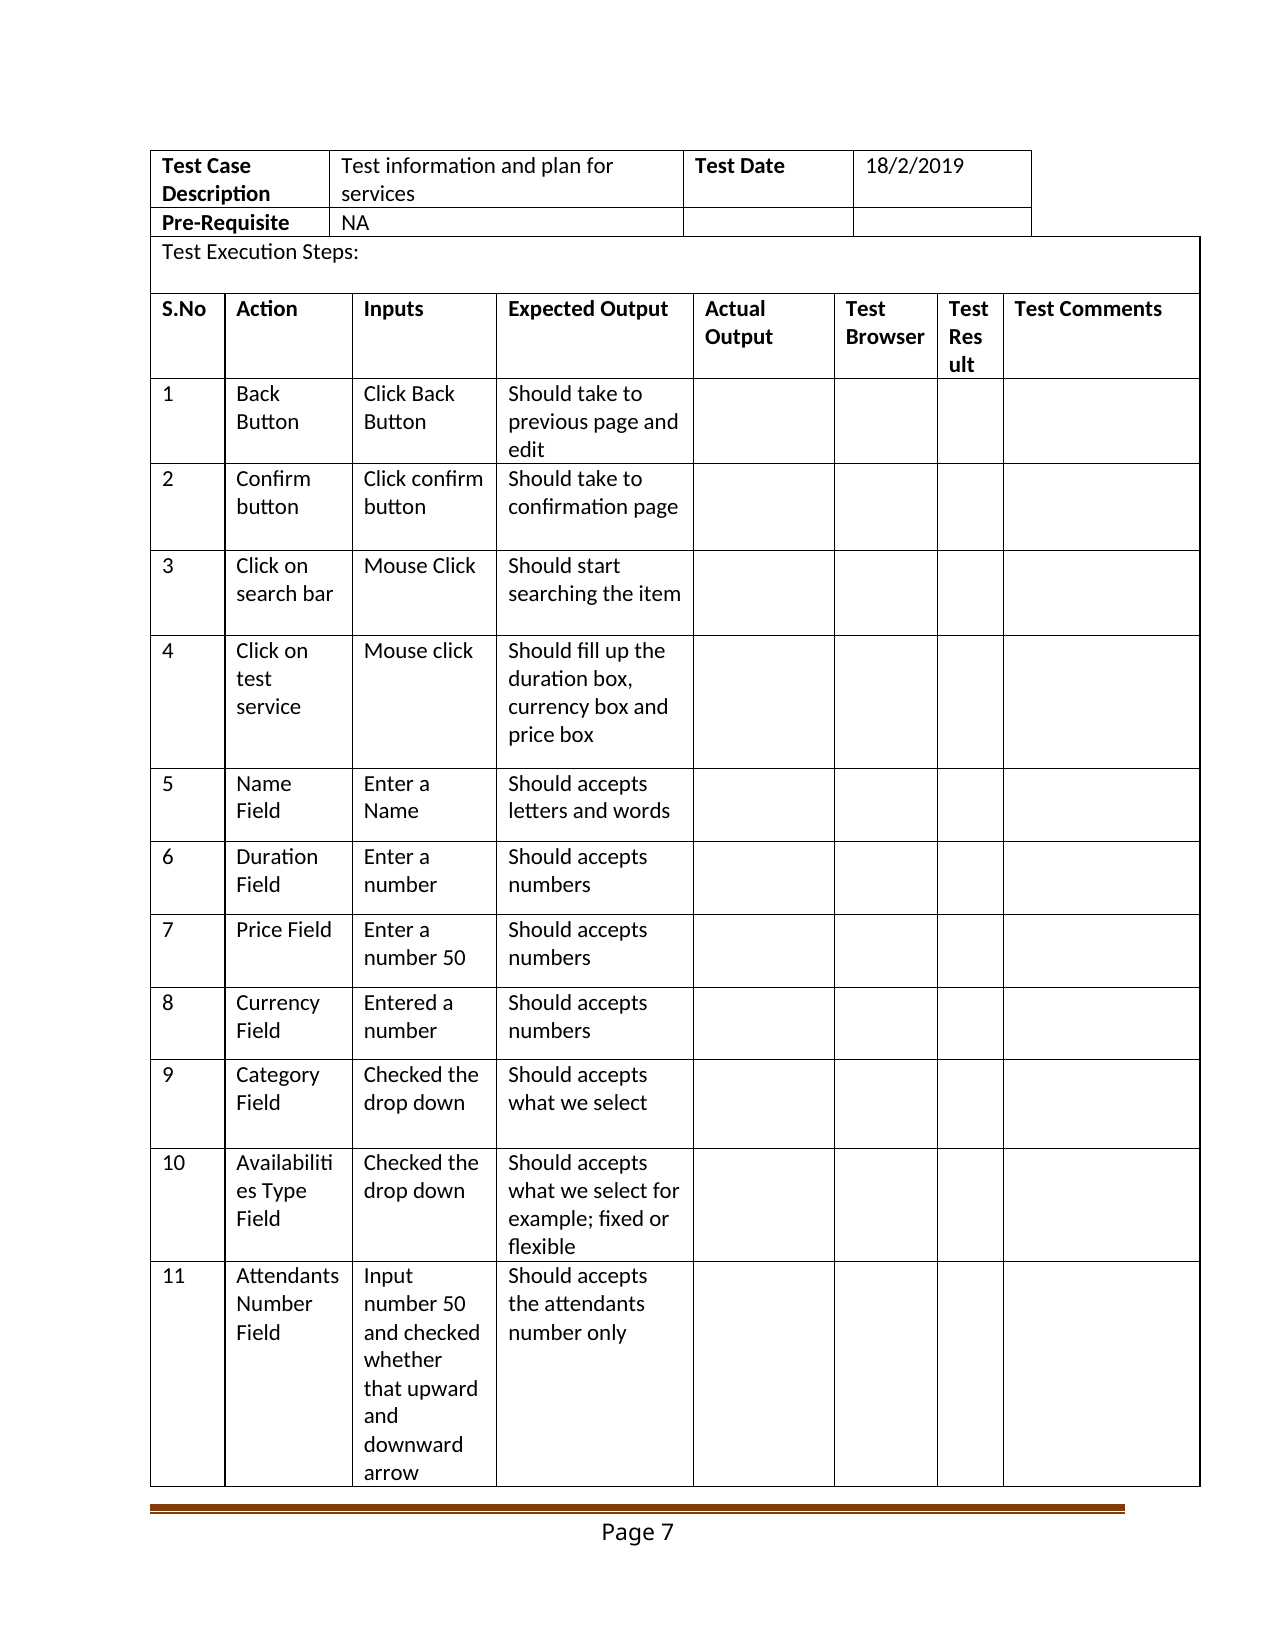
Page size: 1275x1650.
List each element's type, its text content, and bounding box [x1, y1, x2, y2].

table_cell [835, 1060, 937, 1147]
table_cell Should accepts numbers [497, 915, 693, 987]
table_cell Entered a number [353, 988, 496, 1059]
table_cell [835, 1262, 937, 1486]
table_cell [1004, 636, 1199, 768]
table_cell [835, 915, 937, 987]
table_cell Should take to confirmation page [497, 464, 693, 550]
table_cell [694, 842, 834, 914]
table_cell 5 [151, 769, 224, 841]
table_cell Test Case Description [151, 151, 329, 207]
table_cell [694, 988, 834, 1059]
table_cell 18/2/2019 [854, 151, 1031, 207]
table_cell [938, 1262, 1003, 1486]
table_cell Should accepts letters and words [497, 769, 693, 841]
table_cell [835, 464, 937, 550]
table_cell Enter a number 50 [353, 915, 496, 987]
table_cell Should accepts what we select for example; fixed or flexible [497, 1149, 693, 1261]
table_cell [835, 988, 937, 1059]
table_cell [694, 464, 834, 550]
table_cell [1004, 1149, 1199, 1261]
table_cell [854, 208, 1031, 236]
table_cell [938, 1149, 1003, 1261]
table_cell Should accepts numbers [497, 988, 693, 1059]
table_cell 4 [151, 636, 224, 768]
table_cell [226, 1262, 352, 1486]
table_cell Action [226, 294, 352, 378]
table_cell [497, 1262, 693, 1486]
table_cell Price Field [226, 915, 352, 987]
table_cell Confirm button [226, 464, 352, 550]
table_cell Test Comments [1004, 294, 1199, 378]
table_cell [938, 988, 1003, 1059]
table_cell 6 [151, 842, 224, 914]
table_cell Mouse click [353, 636, 496, 768]
table_cell Test Date [684, 151, 853, 207]
table_cell [938, 551, 1003, 635]
table_cell Enter a Name [353, 769, 496, 841]
table_cell [694, 379, 834, 463]
table_cell Category Field [226, 1060, 352, 1147]
table_cell Test Browser [835, 294, 937, 378]
table_cell NA [330, 208, 683, 236]
table_cell [684, 208, 853, 236]
table_cell Checked the drop down [353, 1060, 496, 1147]
table_cell Actual Output [694, 294, 834, 378]
table_cell [938, 842, 1003, 914]
table_cell [835, 379, 937, 463]
table_cell [694, 769, 834, 841]
table_cell Back Button [226, 379, 352, 463]
table_cell Enter a number [353, 842, 496, 914]
table_cell Name Field [226, 769, 352, 841]
table_cell 2 [151, 464, 224, 550]
table_cell Currency Field [226, 988, 352, 1059]
table_cell [835, 636, 937, 768]
table_cell [938, 769, 1003, 841]
table_cell [1004, 464, 1199, 550]
table_cell [835, 1149, 937, 1261]
table_cell Test information and plan for services [330, 151, 683, 207]
table_cell 7 [151, 915, 224, 987]
table_cell 9 [151, 1060, 224, 1147]
table_cell [1004, 551, 1199, 635]
table_cell Test Result [938, 294, 1003, 378]
table_cell [694, 1149, 834, 1261]
table_cell [938, 636, 1003, 768]
table_cell [694, 915, 834, 987]
table_cell 10 [151, 1149, 224, 1261]
table_cell Checked the drop down [353, 1149, 496, 1261]
table_cell Duration Field [226, 842, 352, 914]
table_cell 8 [151, 988, 224, 1059]
table_cell 3 [151, 551, 224, 635]
table_cell [1004, 915, 1199, 987]
table_cell [1004, 769, 1199, 841]
table_cell [1004, 988, 1199, 1059]
table_cell [938, 1060, 1003, 1147]
table_cell Should start searching the item [497, 551, 693, 635]
table_cell Mouse Click [353, 551, 496, 635]
table_cell Availabilities Type Field [226, 1149, 352, 1261]
table_cell [694, 1060, 834, 1147]
table_cell Should take to previous page and edit [497, 379, 693, 463]
table_cell [938, 464, 1003, 550]
table_cell Click confirm button [353, 464, 496, 550]
table_cell Should accepts what we select [497, 1060, 693, 1147]
table_cell [1004, 1060, 1199, 1147]
table_cell Should fill up the duration box, currency box and price box [497, 636, 693, 768]
table_cell [694, 636, 834, 768]
table_cell [835, 551, 937, 635]
table_cell Click on search bar [226, 551, 352, 635]
table_cell Should accepts numbers [497, 842, 693, 914]
table_cell Pre-Requisite [151, 208, 329, 236]
table_cell [694, 1262, 834, 1486]
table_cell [353, 1262, 496, 1486]
table_cell Click Back Button [353, 379, 496, 463]
table_cell [1004, 379, 1199, 463]
table_cell [938, 379, 1003, 463]
table_cell Inputs [353, 294, 496, 378]
table_cell Expected Output [497, 294, 693, 378]
table_cell Test Execution Steps: [151, 237, 1199, 293]
table_cell S.No [151, 294, 224, 378]
table_cell [835, 842, 937, 914]
table_cell [835, 769, 937, 841]
table_cell [1004, 1262, 1199, 1486]
table_cell [694, 551, 834, 635]
table_cell [1004, 842, 1199, 914]
table_cell Click on test service [226, 636, 352, 768]
table_cell 11 [151, 1262, 224, 1486]
table_cell 1 [151, 379, 224, 463]
table_cell [938, 915, 1003, 987]
